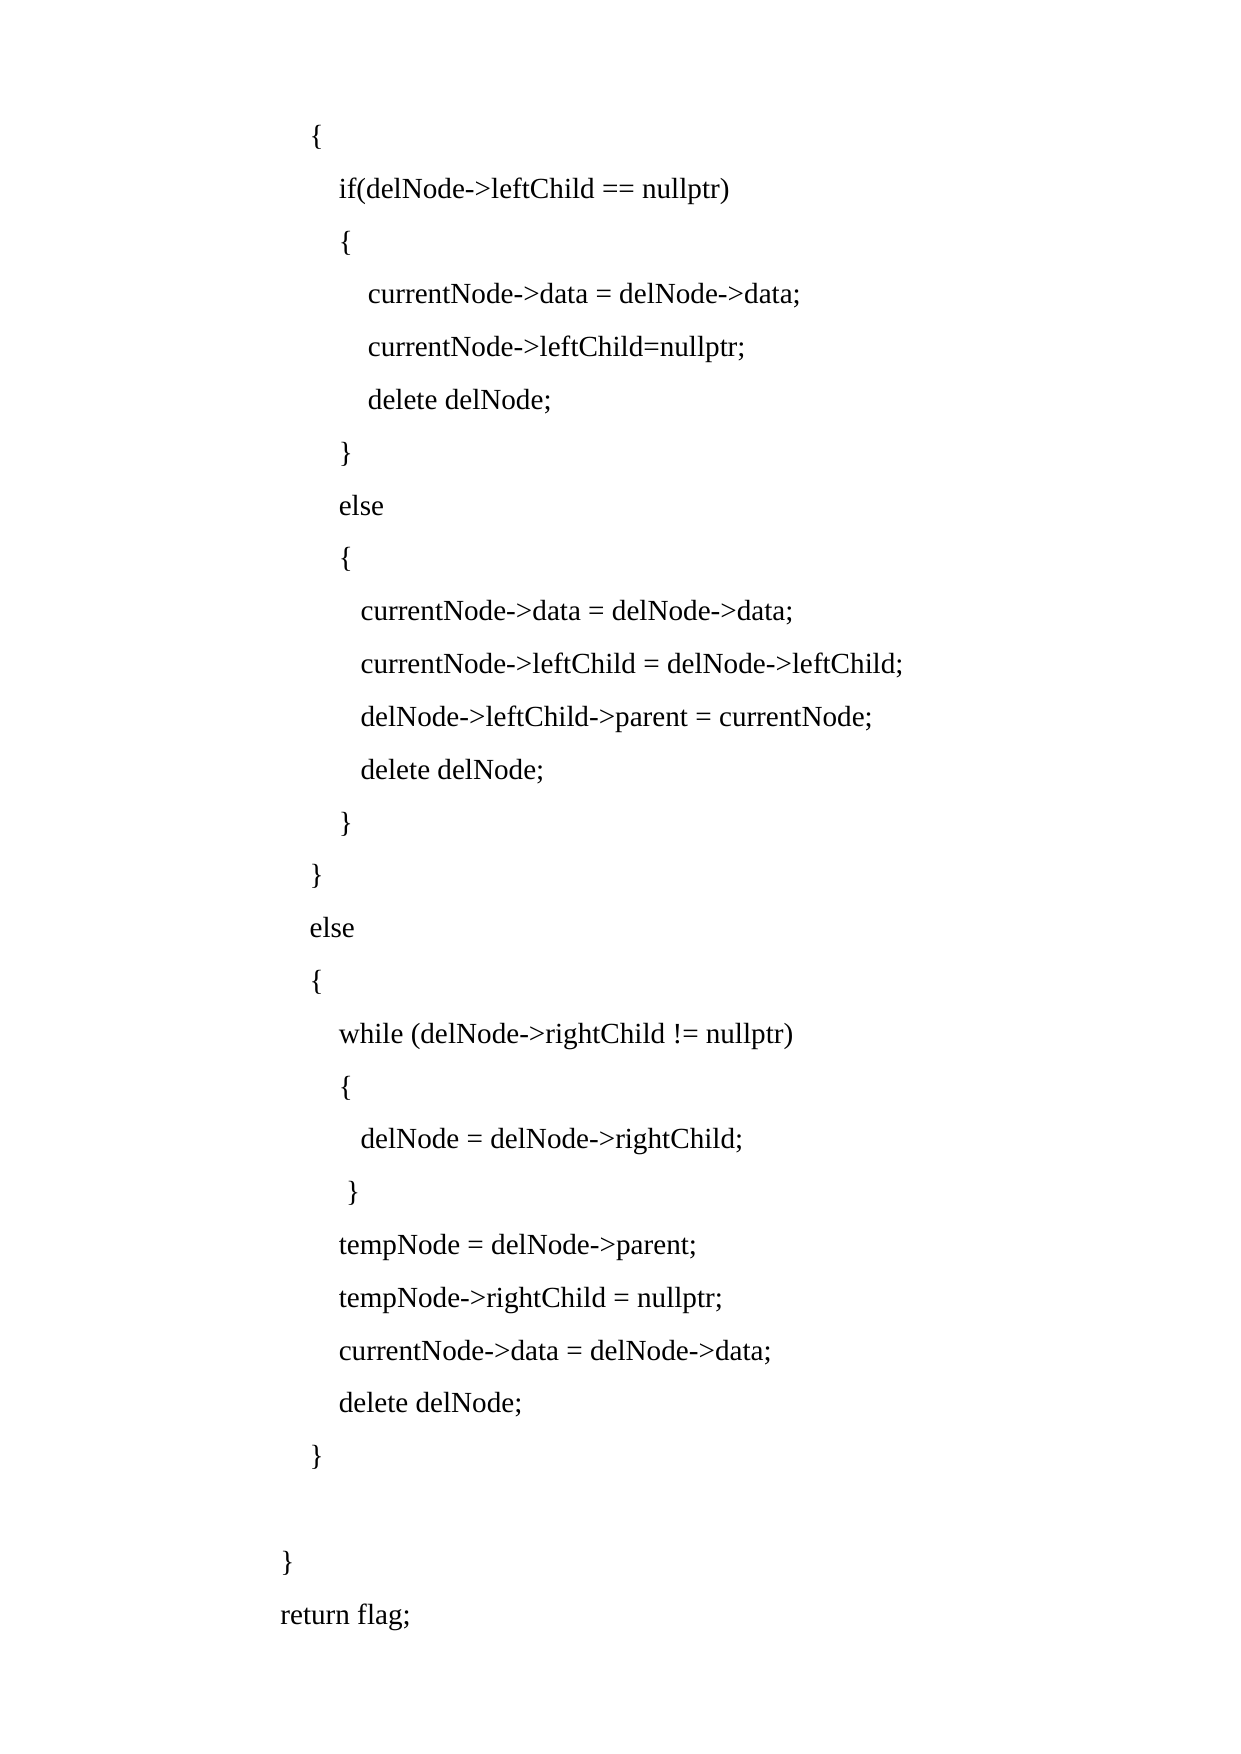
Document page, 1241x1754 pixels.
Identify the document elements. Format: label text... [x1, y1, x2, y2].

text { [177, 224, 1152, 257]
text currentNode->data = delNode->data; [177, 277, 1152, 310]
text } [177, 1174, 1152, 1208]
text } [177, 857, 1152, 891]
text if(delNode->leftChild == nullptr) [177, 171, 1152, 204]
text { [177, 963, 1152, 997]
text else [177, 488, 1152, 521]
text currentNode->data = delNode->data; [177, 593, 1152, 627]
text delNode = delNode->rightChild; [177, 1122, 1152, 1155]
text } [177, 1544, 1152, 1578]
text return flag; [177, 1597, 1152, 1630]
text while (delNode->rightChild != nullptr) [177, 1016, 1152, 1049]
text currentNode->leftChild=nullptr; [177, 329, 1152, 363]
text delete delNode; [177, 1386, 1152, 1419]
text } [177, 805, 1152, 838]
text delNode->leftChild->parent = currentNode; [177, 699, 1152, 733]
text { [177, 541, 1152, 574]
text delete delNode; [177, 752, 1152, 785]
text delete delNode; [177, 382, 1152, 416]
text { [177, 1069, 1152, 1102]
text tempNode = delNode->parent; [177, 1227, 1152, 1261]
text currentNode->data = delNode->data; [177, 1333, 1152, 1366]
text currentNode->leftChild = delNode->leftChild; [177, 646, 1152, 680]
text { [177, 118, 1152, 152]
text else [177, 910, 1152, 944]
text tempNode->rightChild = nullptr; [177, 1280, 1152, 1313]
text } [177, 435, 1152, 468]
text } [177, 1438, 1152, 1472]
